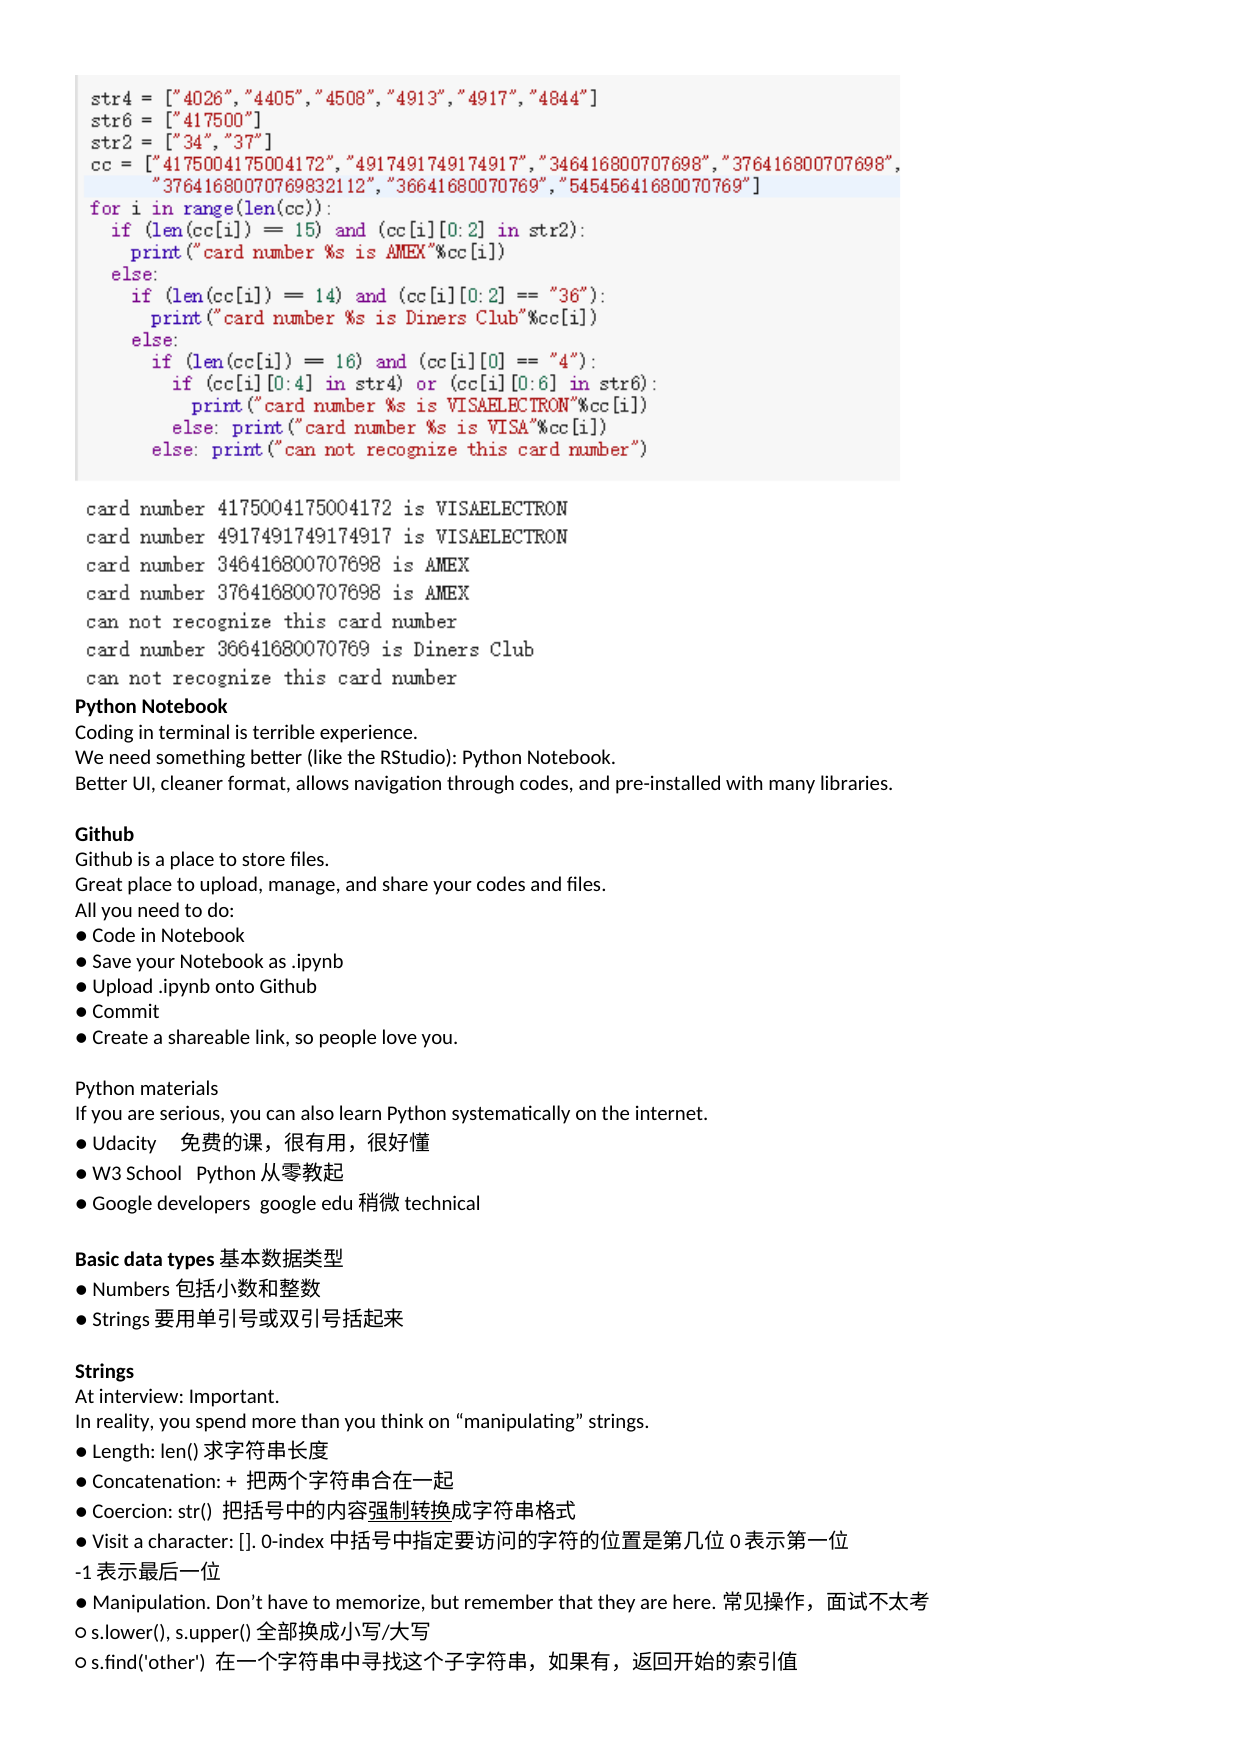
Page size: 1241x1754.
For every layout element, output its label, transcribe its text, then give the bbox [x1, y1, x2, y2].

text -1表示最后一位 [75, 1555, 1165, 1585]
text Github [75, 821, 1165, 846]
text ○ s.lower(), s.upper() 全部换成小写/大写 [75, 1615, 1165, 1646]
text ● Commit [75, 999, 1165, 1024]
text ● W3 School Python从零教起 [75, 1156, 1165, 1186]
text ● Udacity 免费的课，很有用，很好懂 [75, 1126, 1165, 1156]
text If you are serious, you can also learn Python systematically on the internet. [75, 1100, 1165, 1126]
text At interview: Important. [75, 1383, 1165, 1409]
text ● Numbers 包括小数和整数 [75, 1272, 1165, 1302]
text ● Strings 要用单引号或双引号括起来 [75, 1302, 1165, 1332]
text ● Create a shareable link, so people love you. [75, 1024, 1165, 1049]
text ● Upload .ipynb onto Github [75, 973, 1165, 999]
text ● Code in Notebook [75, 922, 1165, 948]
text Better UI, cleaner format, allows navigation through codes, and pre-installed with many libraries. [75, 770, 1165, 795]
text ● Concatenation: + 把两个字符串合在一起 [75, 1464, 1165, 1494]
text Python materials [75, 1075, 1165, 1100]
text ● Manipulation. Don’t have to memorize, but remember that they are here. 常见操作，面试不太考 [75, 1585, 1165, 1615]
text ● Visit a character: []. 0-index 中括号中指定要访问的字符的位置是第几位 0表示第一位 [75, 1525, 1165, 1555]
text Coding in terminal is terrible experience. [75, 719, 1165, 744]
text Strings [75, 1358, 1165, 1383]
text All you need to do: [75, 897, 1165, 922]
text We need something better (like the RStudio): Python Notebook. [75, 744, 1165, 770]
picture [75, 75, 901, 694]
text ● Google developers google edu 稍微technical [75, 1186, 1165, 1216]
text ● Coercion: str() 把括号中的内容强制转换成字符串格式 [75, 1494, 1165, 1525]
text Github is a place to store files. [75, 846, 1165, 872]
text Great place to upload, manage, and share your codes and files. [75, 872, 1165, 897]
text Basic data types 基本数据类型 [75, 1242, 1165, 1272]
text Python Notebook [75, 694, 1165, 719]
text ● Length: len() 求字符串长度 [75, 1434, 1165, 1464]
text ○ s.find('other') 在一个字符串中寻找这个子字符串，如果有，返回开始的索引值 [75, 1646, 1165, 1676]
text ● Save your Notebook as .ipynb [75, 948, 1165, 973]
text In reality, you spend more than you think on “manipulating” strings. [75, 1409, 1165, 1434]
